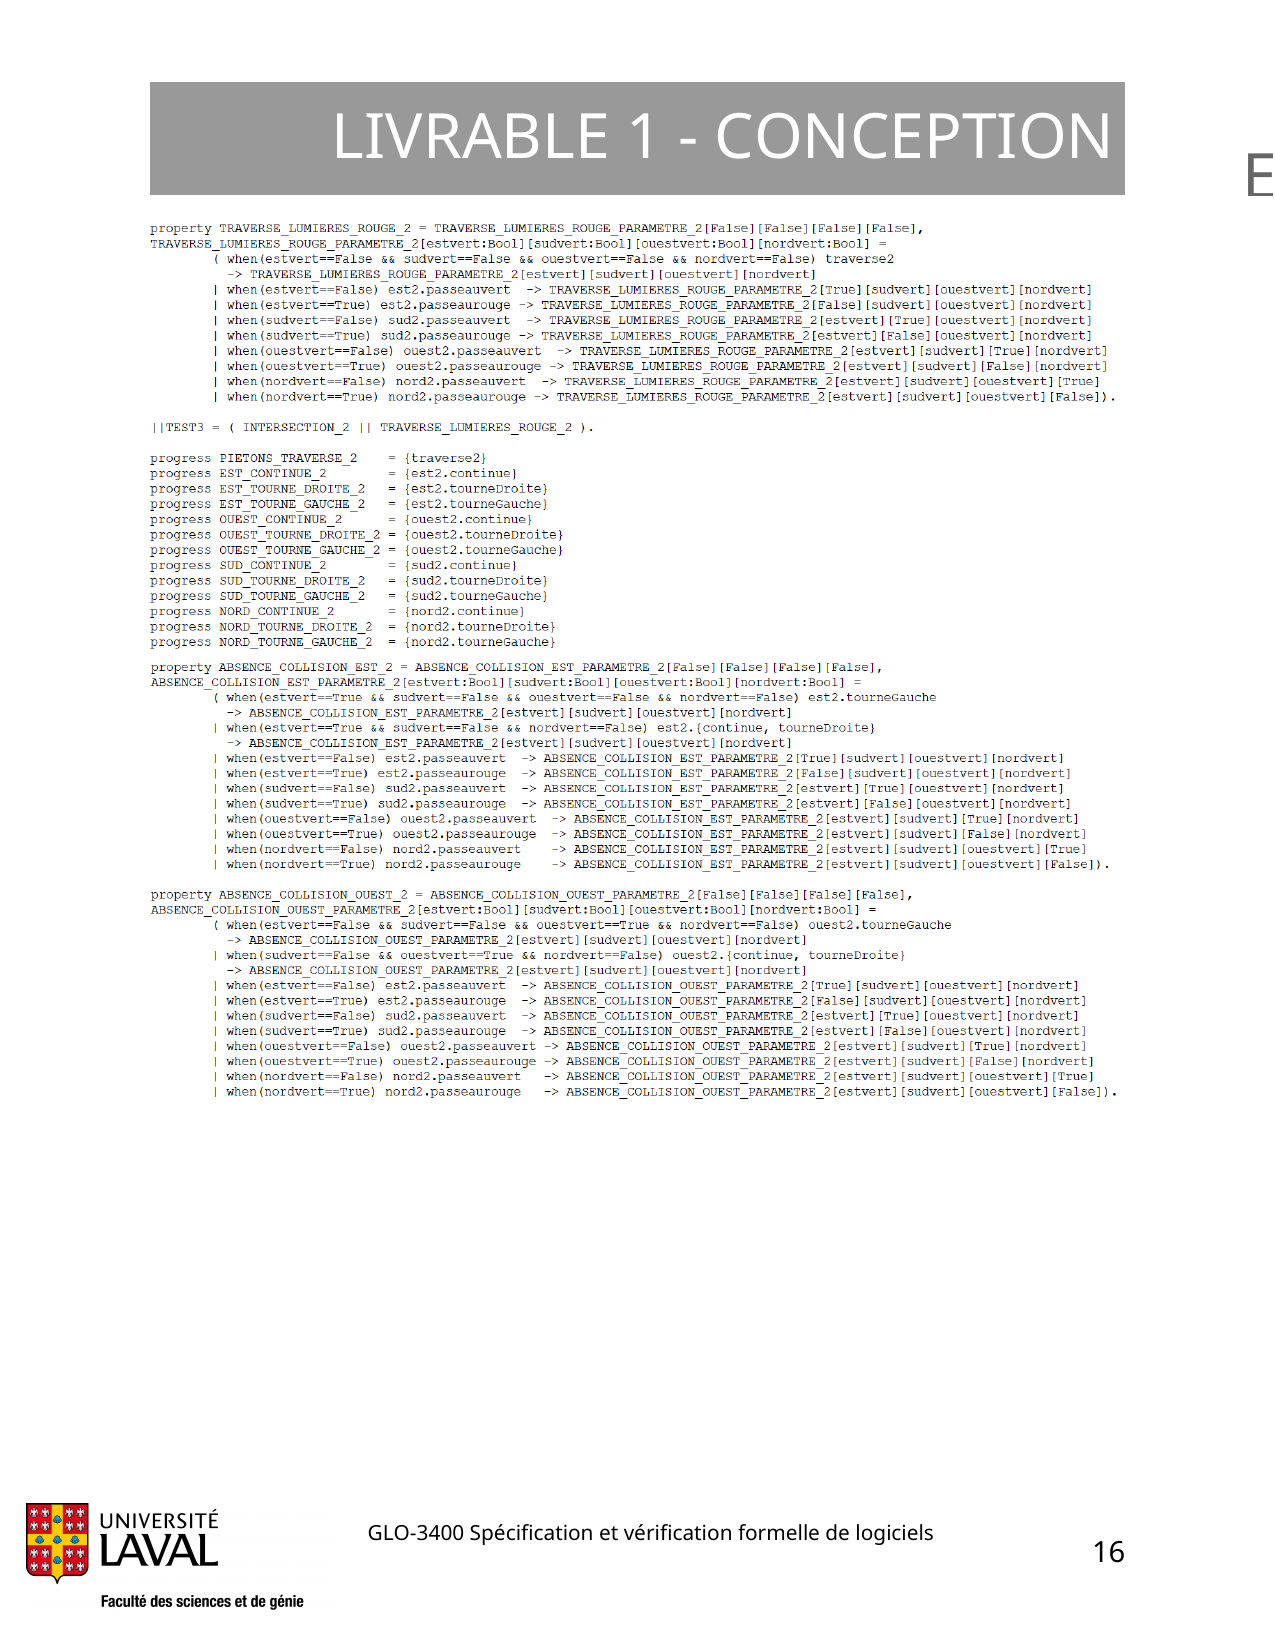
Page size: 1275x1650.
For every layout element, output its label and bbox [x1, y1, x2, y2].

picture [150, 661, 1125, 1104]
picture [26, 1503, 338, 1614]
picture [150, 222, 1125, 658]
